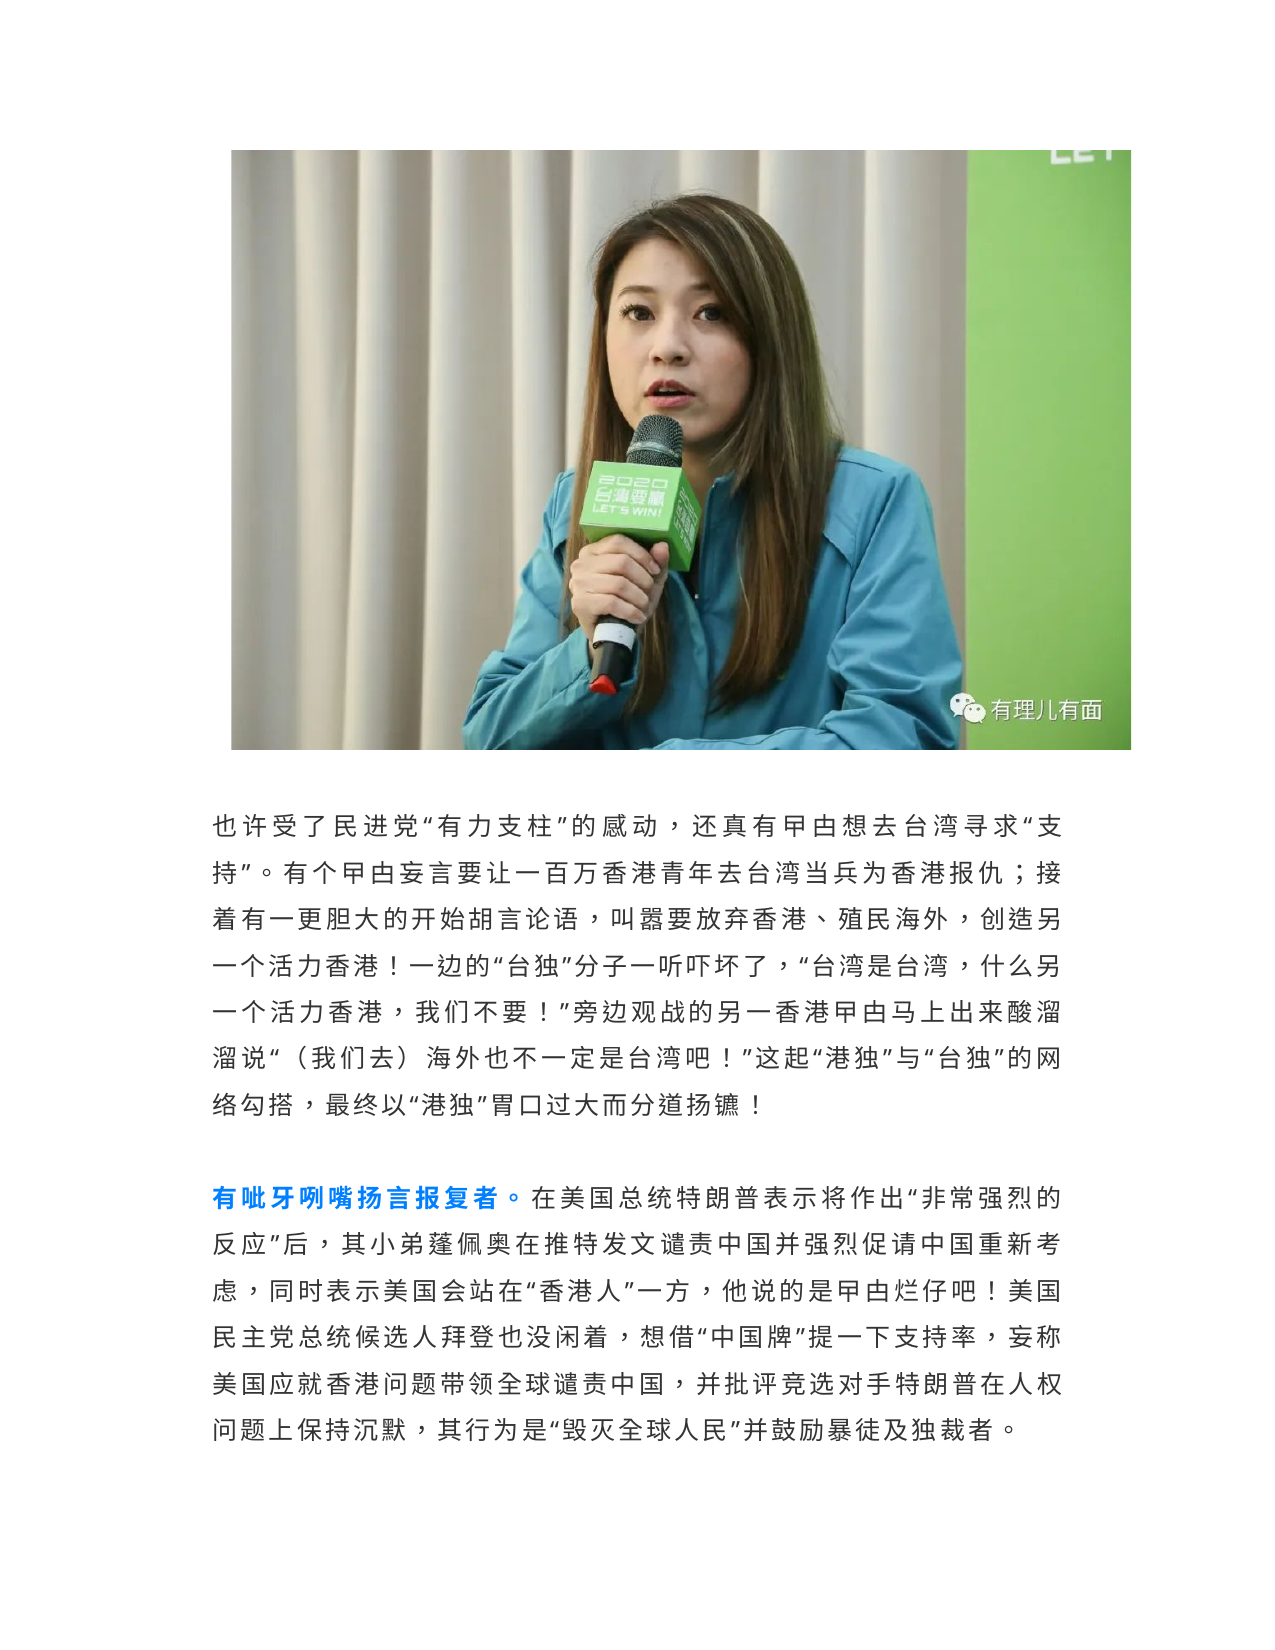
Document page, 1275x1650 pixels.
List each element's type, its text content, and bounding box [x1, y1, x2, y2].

text 有呲牙咧嘴扬言报复者。在美国总统特朗普表示将作出“非常强烈的反应”后，其小弟蓬佩奥在推特发文谴责中国并强烈促请中国重新考虑，同时表示美国会站在“香港人”一方，他说的是曱甴烂仔吧！美国民主党总统候选人拜登也没闲着，想借“中国牌”提一下支持率，妄称美国应就香港问题带领全球谴责中国，并批评竞选对手特朗普在人权问题上保持沉默，其行为是“毁灭全球人民”并鼓励暴徒及独裁者。 [212, 1168, 1062, 1447]
picture [231, 150, 1132, 750]
text 也许受了民进党“有力支柱”的感动，还真有曱甴想去台湾寻求“支持”。有个曱甴妄言要让一百万香港青年去台湾当兵为香港报仇；接着有一更胆大的开始胡言论语，叫嚣要放弃香港、殖民海外，创造另一个活力香港！一边的“台独”分子一听吓坏了，“台湾是台湾，什么另一个活力香港，我们不要！”旁边观战的另一香港曱甴马上出来酸溜溜说“（我们去）海外也不一定是台湾吧！”这起“港独”与“台独”的网络勾搭，最终以“港独”胃口过大而分道扬镳！ [212, 796, 1062, 1122]
